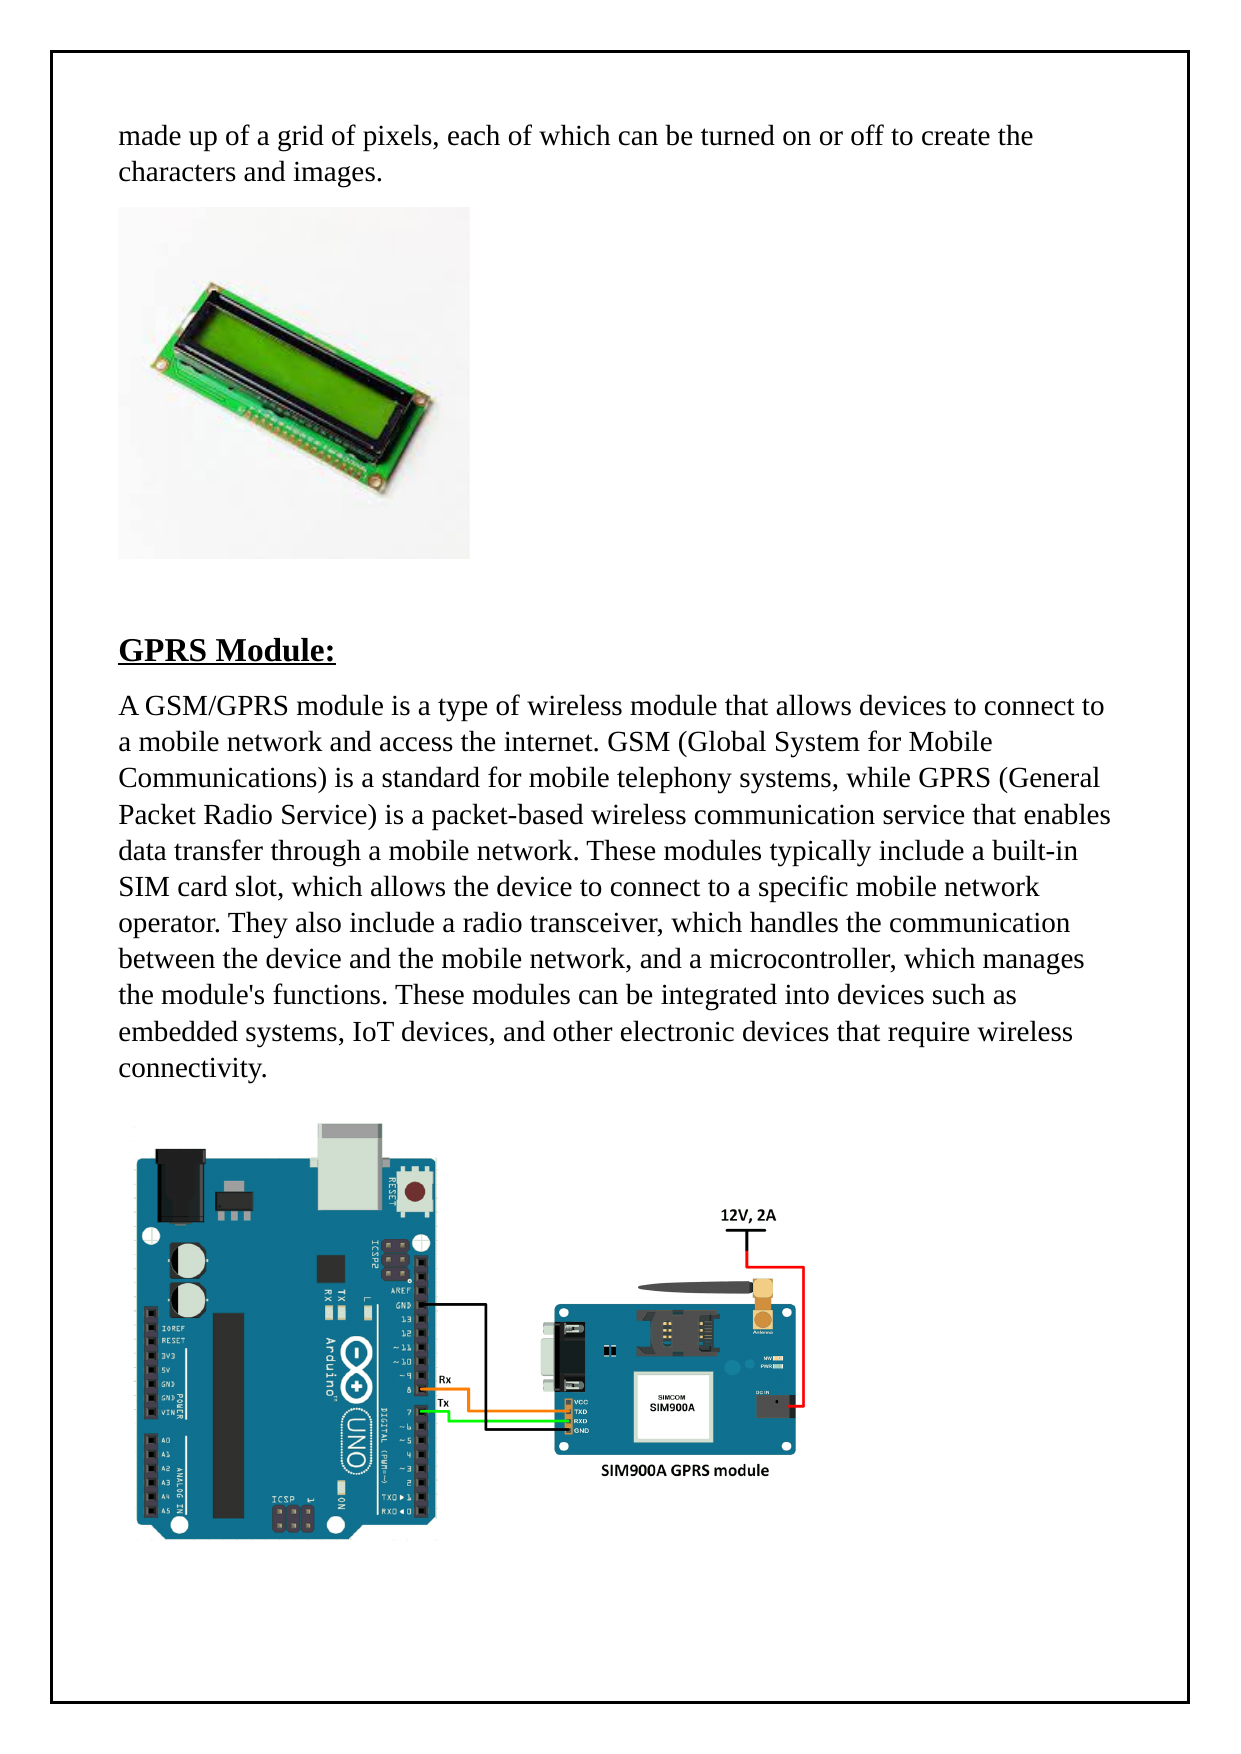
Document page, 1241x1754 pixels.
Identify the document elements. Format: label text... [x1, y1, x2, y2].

text GPRS Module: [118, 630, 1122, 669]
picture [118, 207, 470, 559]
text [118, 118, 1122, 188]
picture [118, 1102, 827, 1560]
text A GSM/GPRS module is a type of wireless module that allows devices to connect to a mobile network and access the internet. GSM (Global System for Mobile Communications) is a standard for mobile telephony systems, while GPRS (General Packet Radio Service) is a packet-based wireless communication service that enables data transfer through a mobile network. These modules typically include a built-in SIM card slot, which allows the device to connect to a specific mobile network operator. They also include a radio transceiver, which handles the communication between the device and the mobile network, and a microcontroller, which manages the module's functions. These modules can be integrated into devices such as embedded systems, IoT devices, and other electronic devices that require wireless connectivity. [118, 688, 1122, 1083]
